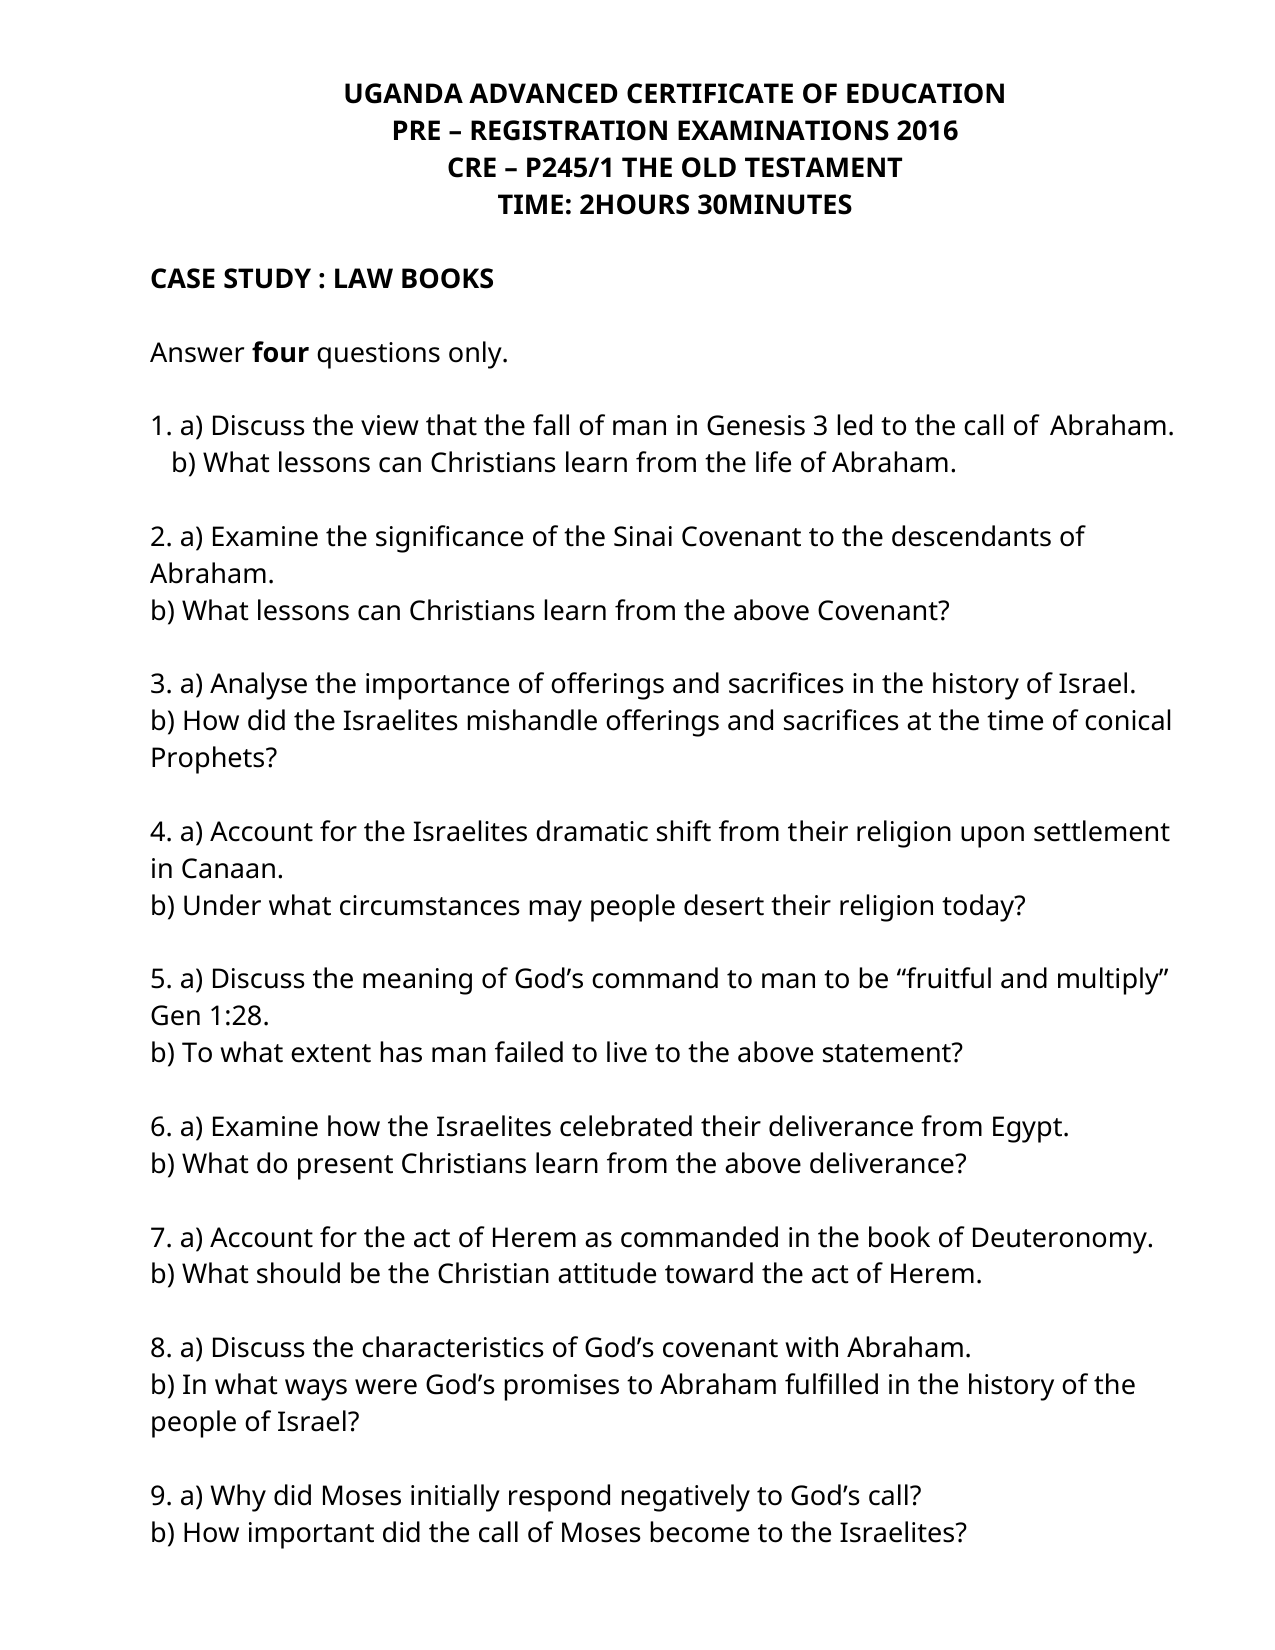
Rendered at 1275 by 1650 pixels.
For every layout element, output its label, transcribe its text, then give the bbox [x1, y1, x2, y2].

text 5. a) Discuss the meaning of God’s command to man to be “fruitful and multiply” Gen 1:28. [150, 960, 1200, 1034]
text 6. a) Examine how the Israelites celebrated their deliverance from Egypt. [150, 1107, 1200, 1144]
text b) What do present Christians learn from the above deliverance? [150, 1144, 1200, 1181]
text Answer four questions only. [150, 333, 1200, 370]
text TIME: 2HOURS 30MINUTES [150, 186, 1200, 222]
text 1. a) Discuss the view that the fall of man in Genesis 3 led to the call of Abraham. [150, 407, 1200, 444]
text 7. a) Account for the act of Herem as commanded in the book of Deuteronomy. [150, 1218, 1200, 1255]
text 9. a) Why did Moses initially respond negatively to God’s call? [150, 1476, 1200, 1513]
text b) What lessons can Christians learn from the life of Abraham. [150, 444, 1200, 481]
text b) How important did the call of Moses become to the Israelites? [150, 1513, 1200, 1550]
text 4. a) Account for the Israelites dramatic shift from their religion upon settlement in Canaan. [150, 812, 1200, 886]
text PRE – REGISTRATION EXAMINATIONS 2016 [150, 112, 1200, 149]
text b) How did the Israelites mishandle offerings and sacrifices at the time of conical Prophets? [150, 702, 1200, 776]
text CASE STUDY : LAW BOOKS [150, 259, 1200, 296]
text 8. a) Discuss the characteristics of God’s covenant with Abraham. [150, 1329, 1200, 1366]
text b) Under what circumstances may people desert their religion today? [150, 886, 1200, 923]
text 3. a) Analyse the importance of offerings and sacrifices in the history of Israel. [150, 665, 1200, 702]
text b) In what ways were God’s promises to Abraham fulfilled in the history of the people of Israel? [150, 1366, 1200, 1439]
text b) What lessons can Christians learn from the above Covenant? [150, 591, 1200, 628]
text 2. a) Examine the significance of the Sinai Covenant to the descendants of Abraham. [150, 517, 1200, 591]
text b) What should be the Christian attitude toward the act of Herem. [150, 1255, 1200, 1292]
text UGANDA ADVANCED CERTIFICATE OF EDUCATION [150, 75, 1200, 112]
text CRE – P245/1 THE OLD TESTAMENT [150, 149, 1200, 186]
text b) To what extent has man failed to live to the above statement? [150, 1034, 1200, 1071]
